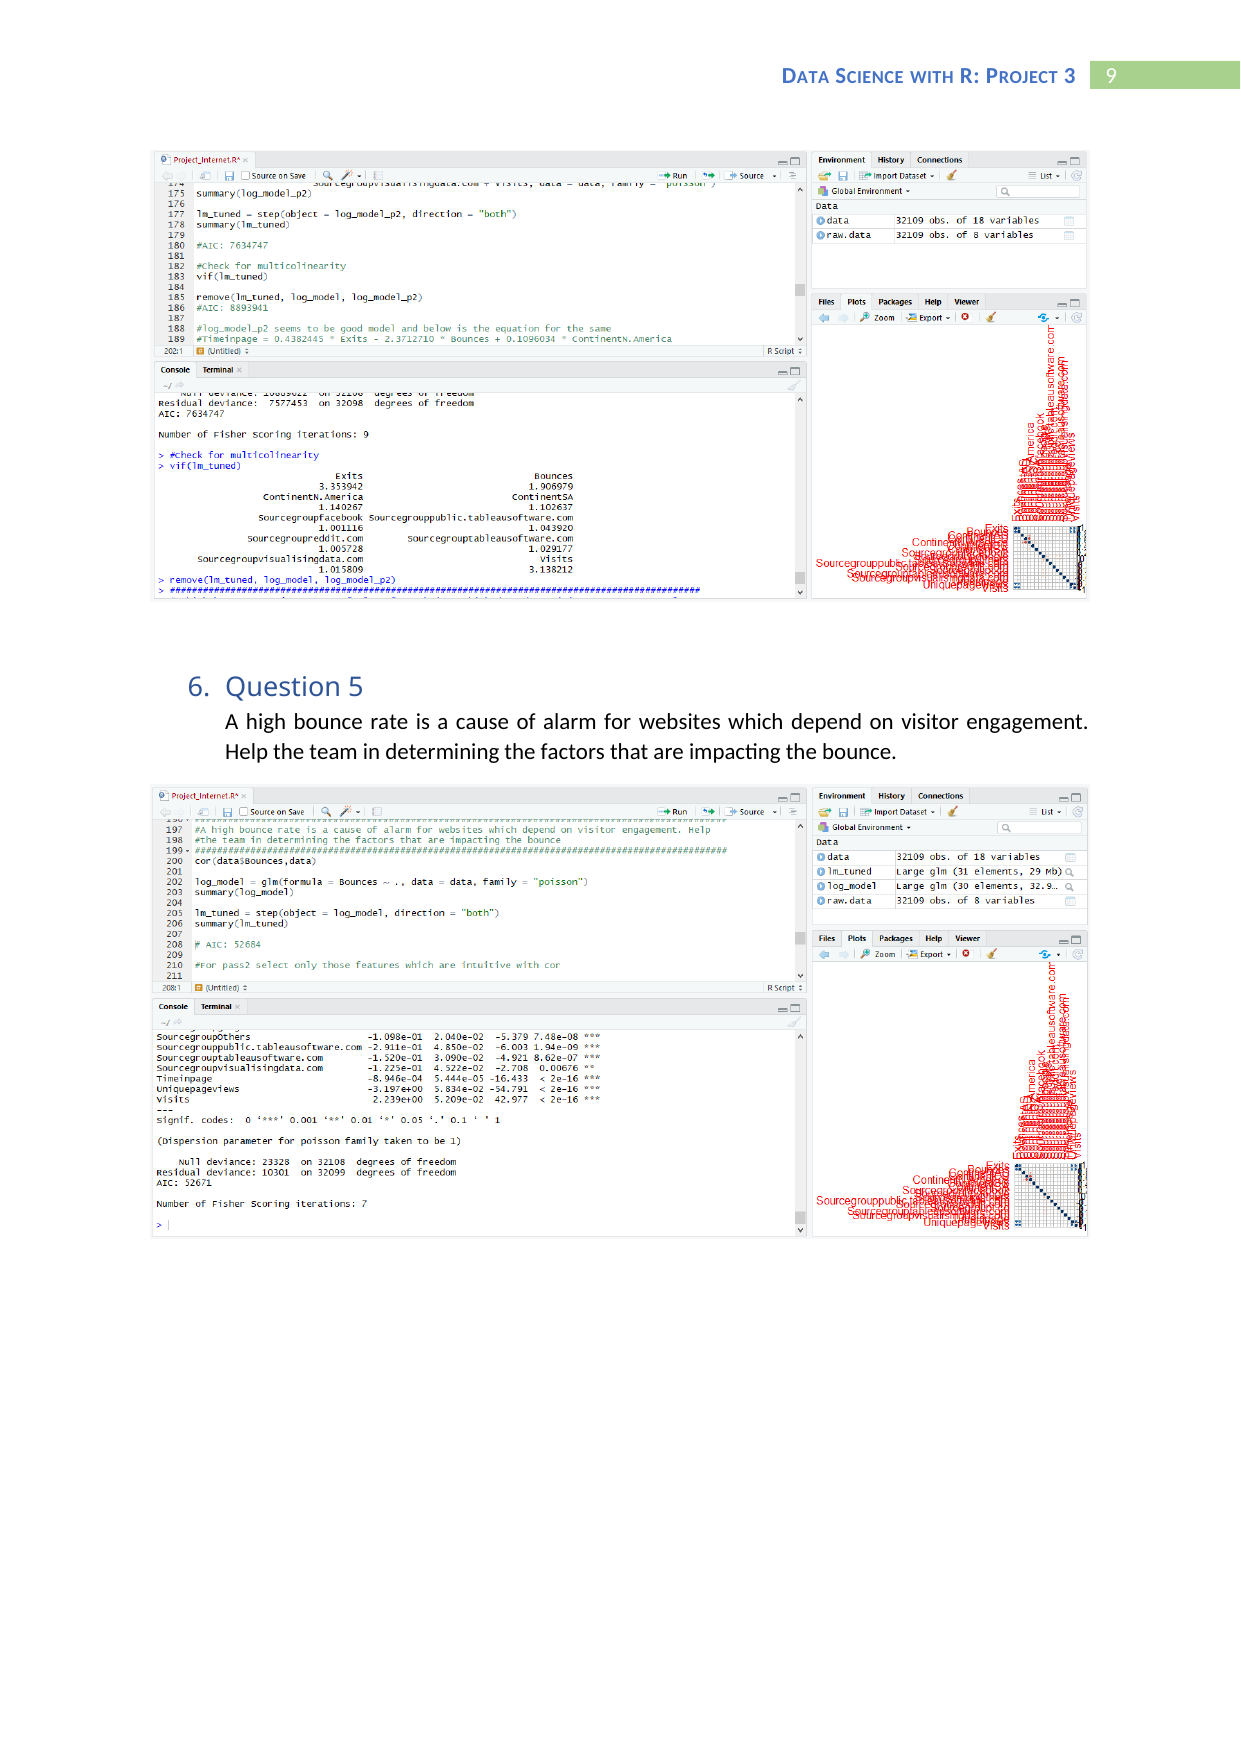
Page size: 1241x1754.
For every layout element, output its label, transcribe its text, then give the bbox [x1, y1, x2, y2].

picture [150, 150, 1091, 602]
picture [150, 784, 1091, 1239]
subtitle Question 5 [187, 667, 1090, 704]
text A high bounce rate is a cause of alarm for websites which depend on visitor engagement. Help the team in determining the factors that are impacting the bounce. [225, 707, 1090, 765]
